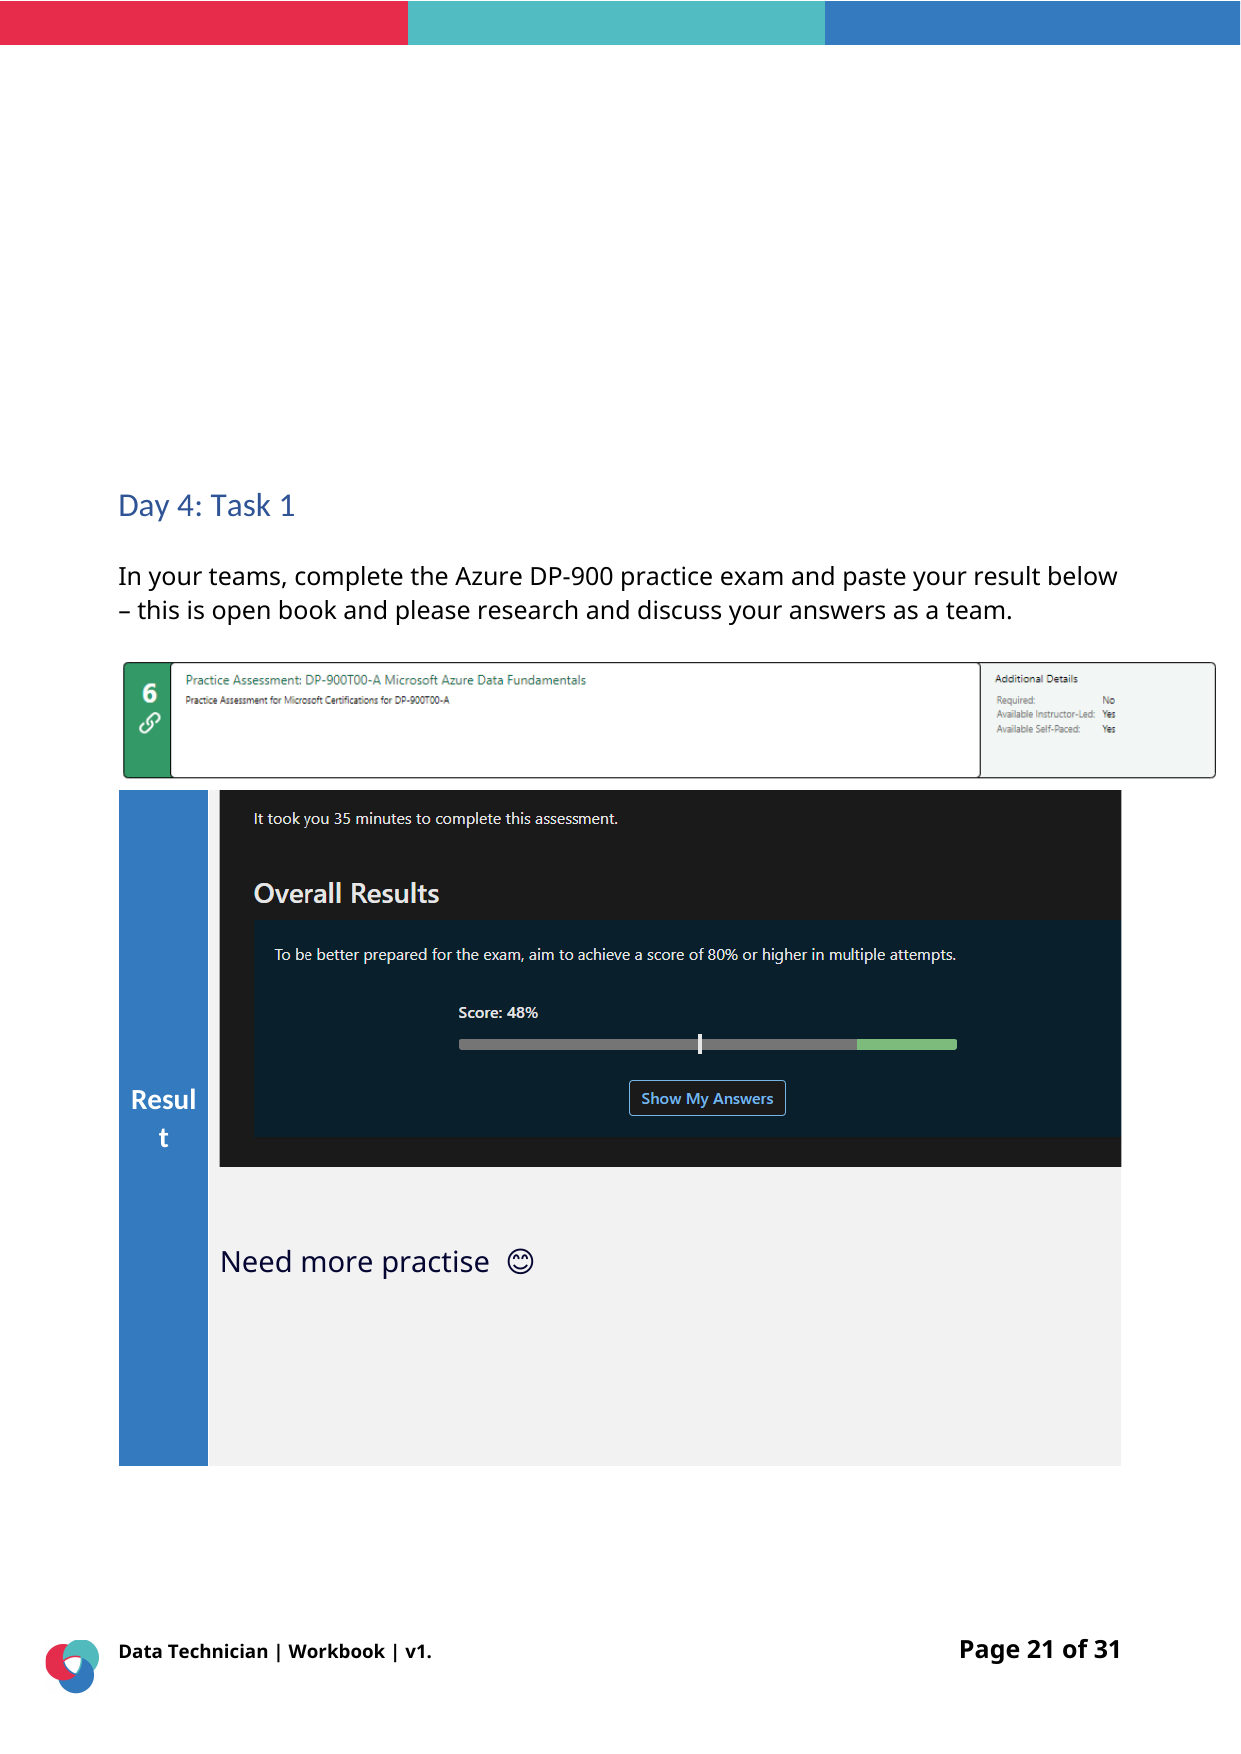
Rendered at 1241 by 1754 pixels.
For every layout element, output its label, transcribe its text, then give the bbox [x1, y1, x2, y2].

picture [45, 1640, 100, 1694]
subtitle Day 4: Task 1 [118, 484, 1122, 524]
picture [118, 660, 1217, 789]
text In your teams, complete the Azure DP-900 practice exam and paste your result below – this is open book and please research and discuss your answers as a team. [118, 558, 1122, 627]
table_header Need more practise [209, 790, 1121, 1466]
table_header Result [119, 790, 208, 1466]
